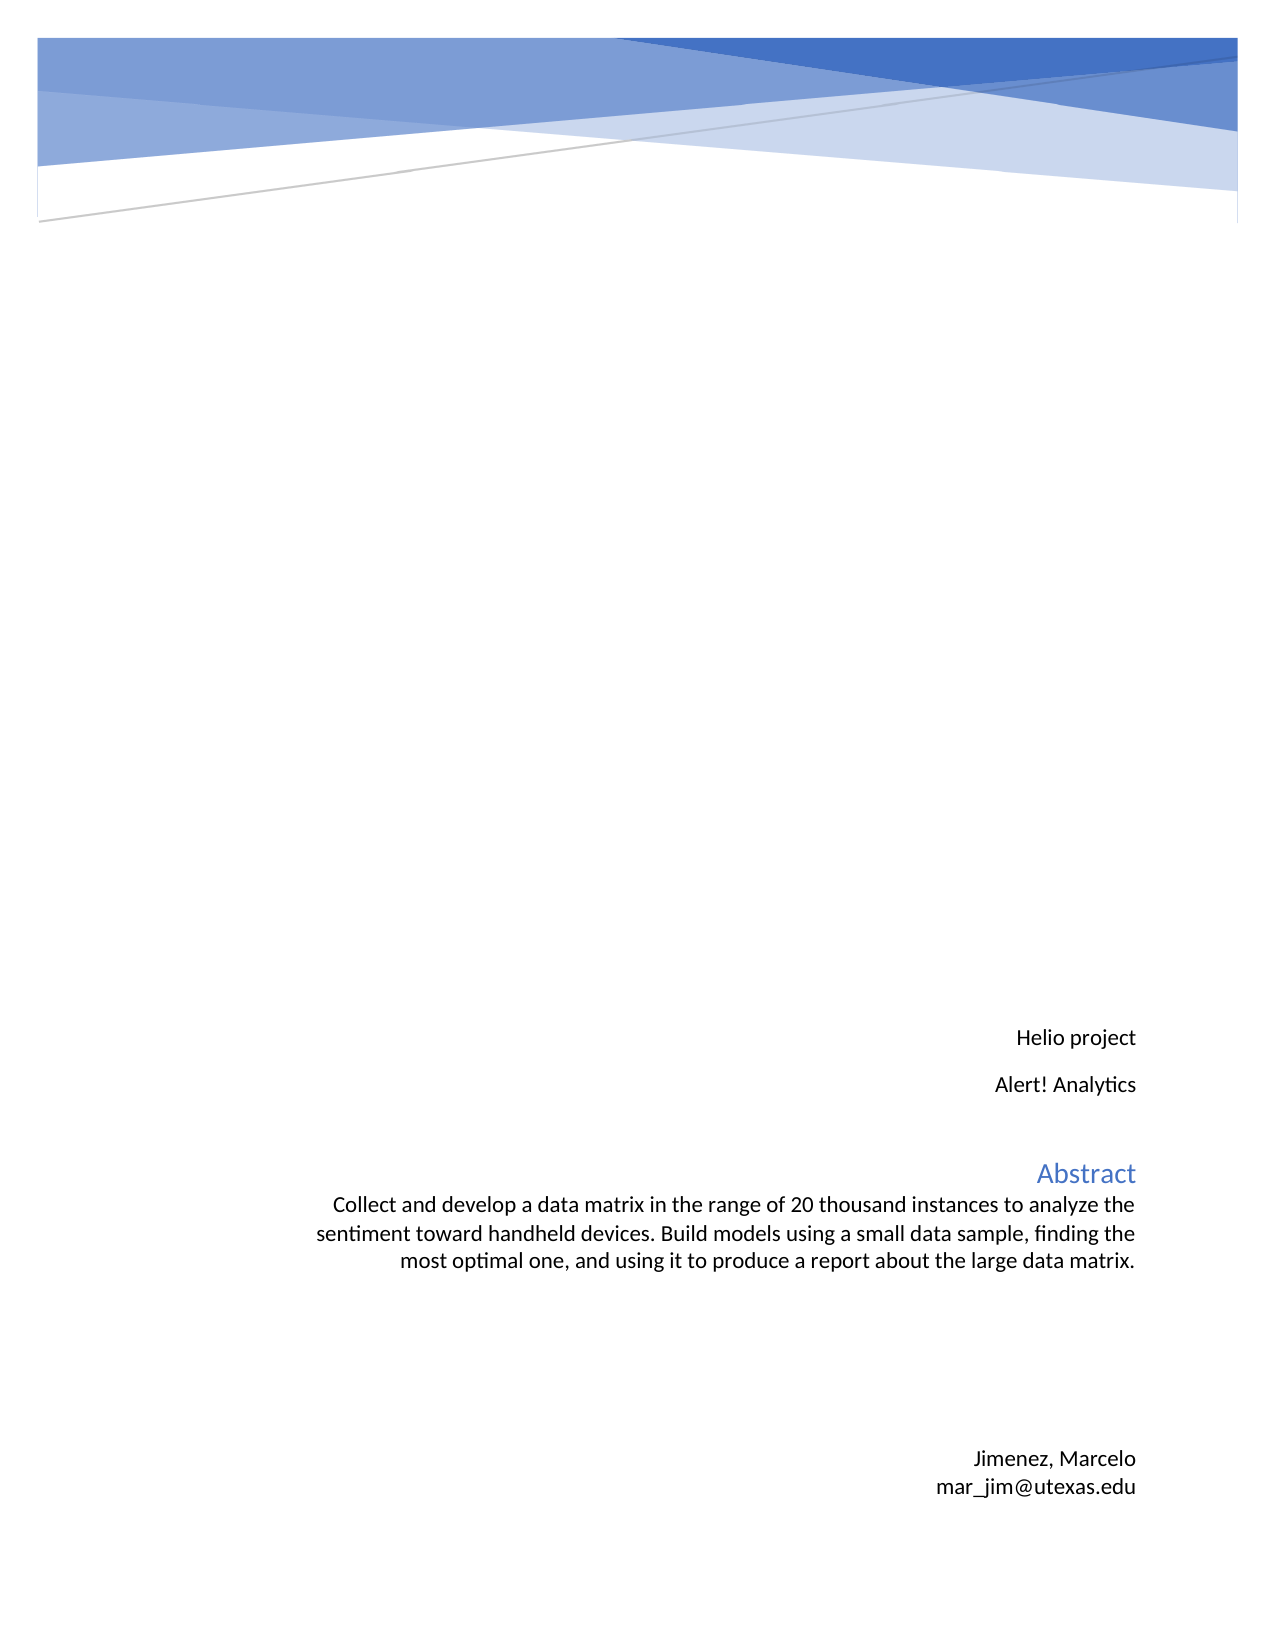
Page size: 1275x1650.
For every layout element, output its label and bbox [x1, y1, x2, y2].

picture [37, 37, 1238, 238]
